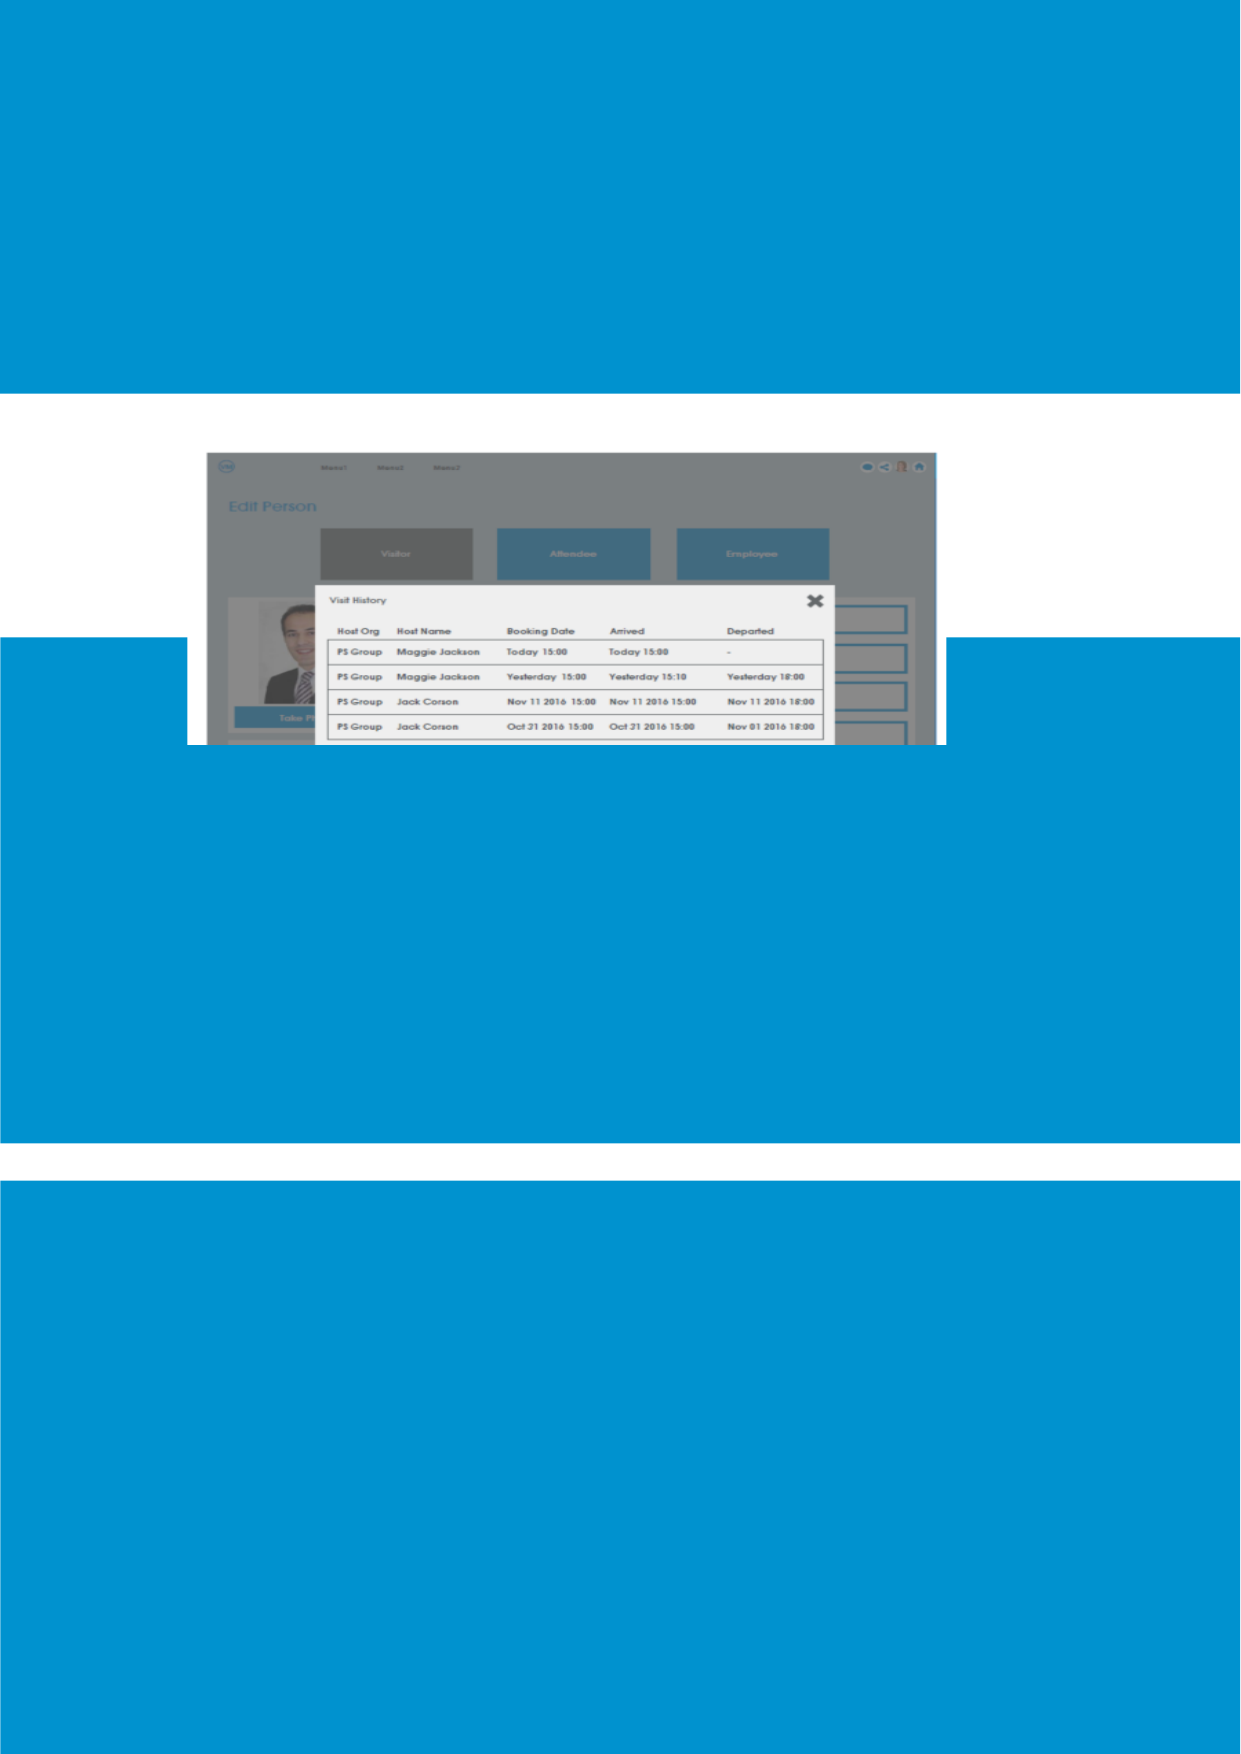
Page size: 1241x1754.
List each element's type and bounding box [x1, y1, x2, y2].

picture [187, 443, 947, 744]
